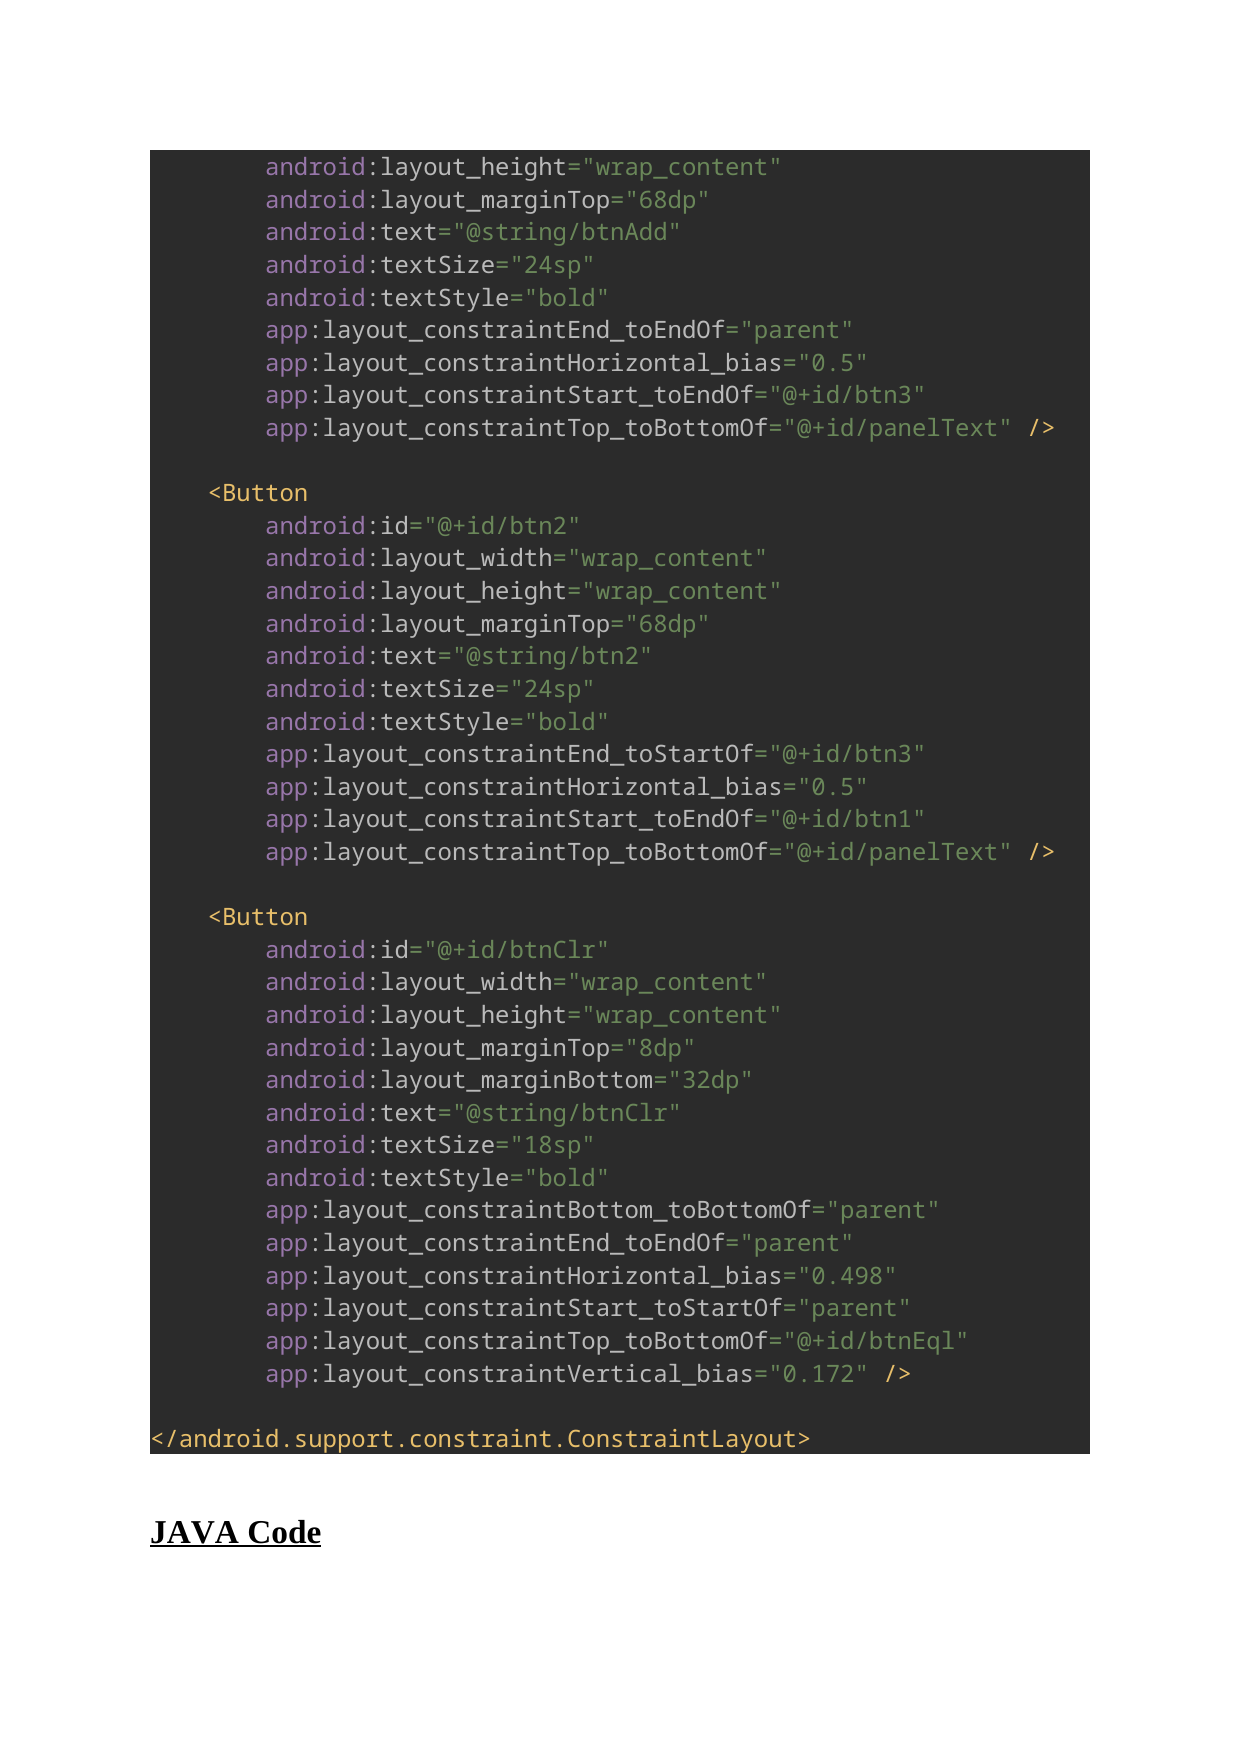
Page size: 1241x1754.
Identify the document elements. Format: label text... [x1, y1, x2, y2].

text JAVA Code [150, 1512, 1090, 1551]
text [150, 150, 1090, 1454]
